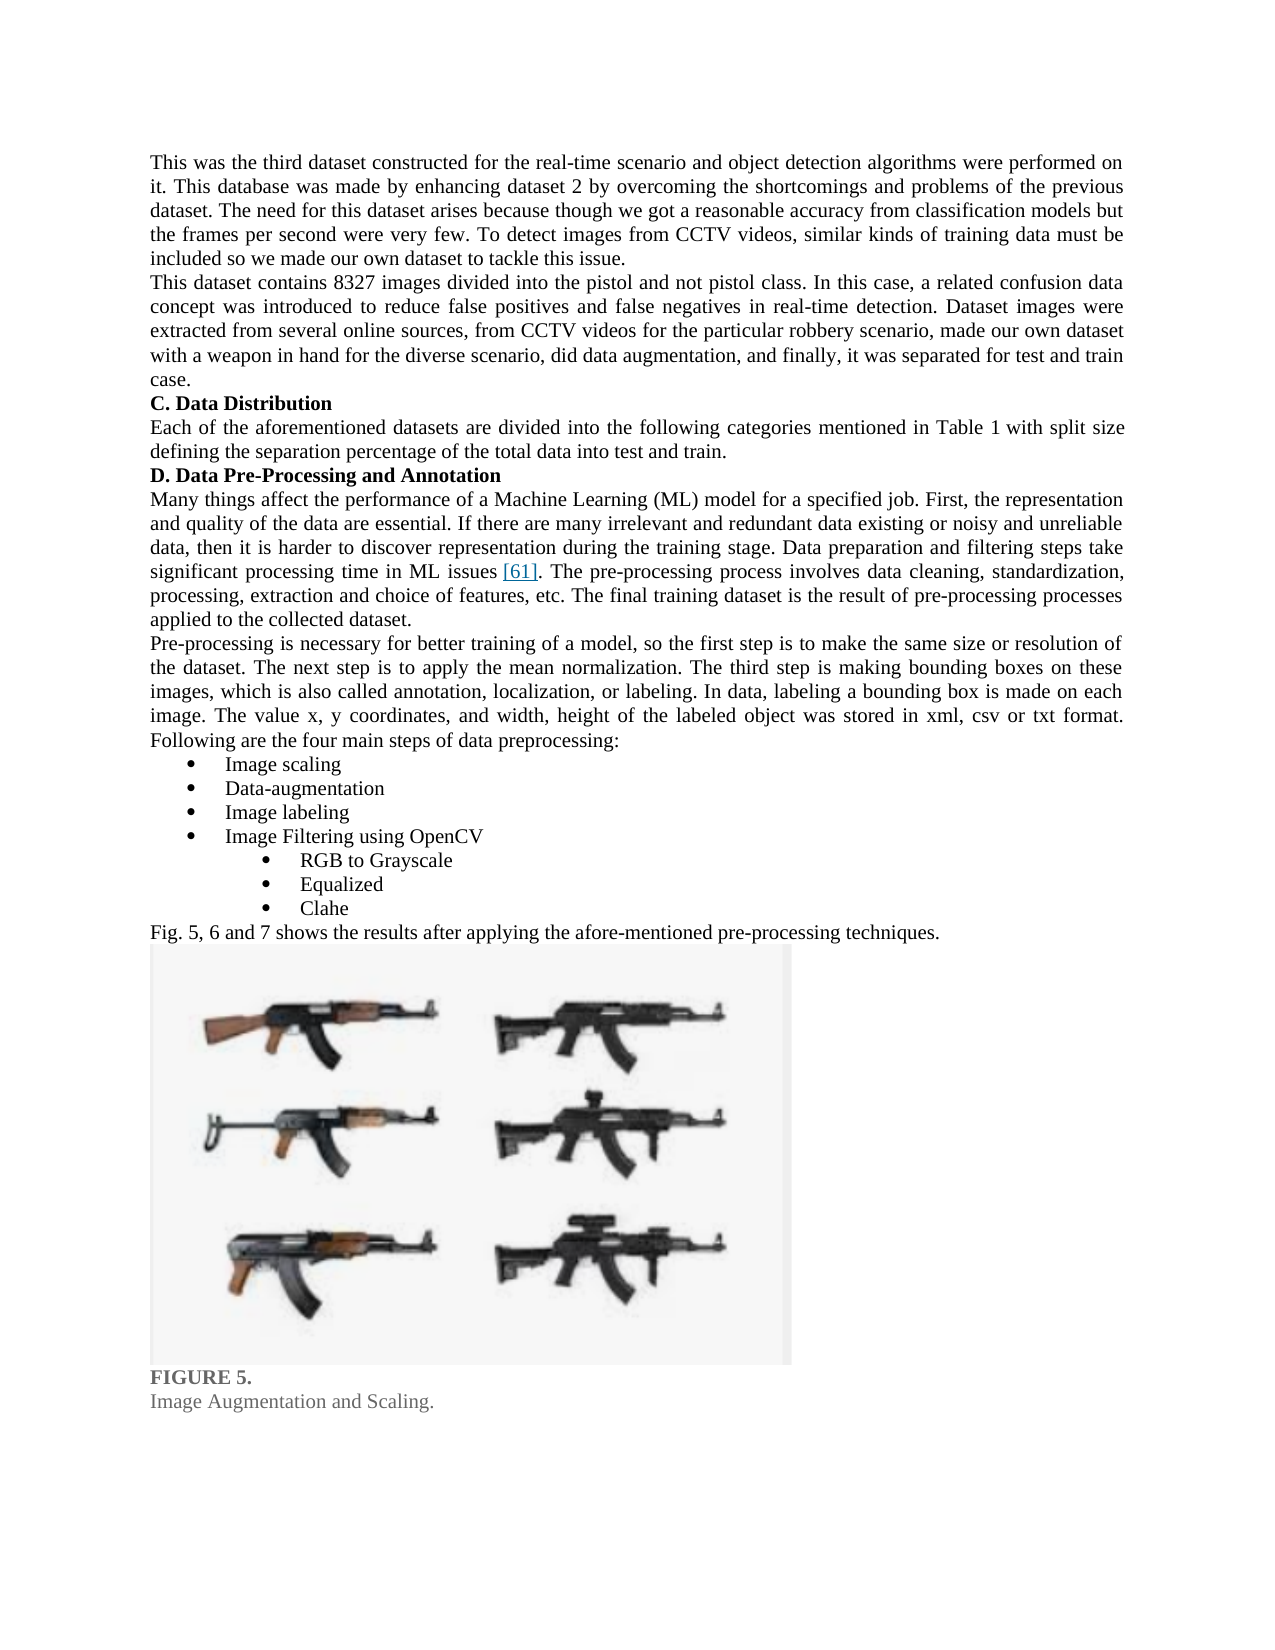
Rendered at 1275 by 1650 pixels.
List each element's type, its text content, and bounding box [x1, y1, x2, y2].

list Image scaling [187, 752, 1125, 776]
text Image Augmentation and Scaling. [150, 1389, 1125, 1413]
text C. Data Distribution [150, 391, 1125, 415]
list Image labeling [187, 800, 1125, 824]
picture [150, 944, 792, 1365]
list Data-augmentation [187, 776, 1125, 800]
list Equalized [262, 872, 1125, 896]
text Pre-processing is necessary for better training of a model, so the first step is to make the same size or resolution of the dataset. The next step is to apply the mean normalization. The third step is making bounding boxes on these images, which is also called annotation, localization, or labeling. In data, labeling a bounding box is made on each image. The value x, y coordinates, and width, height of the labeled object was stored in xml, csv or txt format. Following are the four main steps of data preprocessing: [150, 631, 1125, 752]
text Many things affect the performance of a Machine Learning (ML) model for a specified job. First, the representation and quality of the data are essential. If there are many irrelevant and redundant data existing or noisy and unreliable data, then it is harder to discover representation during the training stage. Data preparation and filtering steps take significant processing time in ML issues [61]. The pre-processing process involves data cleaning, standardization, processing, extraction and choice of features, etc. The final training dataset is the result of pre-processing processes applied to the collected dataset. [150, 487, 1125, 631]
list Image Filtering using OpenCV [187, 824, 1125, 848]
text This dataset contains 8327 images divided into the pistol and not pistol class. In this case, a related confusion data concept was introduced to reduce false positives and false negatives in real-time detection. Dataset images were extracted from several online sources, from CCTV videos for the particular robbery scenario, made our own dataset with a weapon in hand for the diverse scenario, did data augmentation, and finally, it was separated for test and train case. [150, 270, 1125, 391]
list Clahe [262, 896, 1125, 920]
text FIGURE 5. [150, 1365, 1125, 1389]
text Each of the aforementioned datasets are divided into the following categories mentioned in Table 1 with split size defining the separation percentage of the total data into test and train. [150, 415, 1125, 463]
text This was the third dataset constructed for the real-time scenario and object detection algorithms were performed on it. This database was made by enhancing dataset 2 by overcoming the shortcomings and problems of the previous dataset. The need for this dataset arises because though we got a reasonable accuracy from classification models but the frames per second were very few. To detect images from CCTV videos, similar kinds of training data must be included so we made our own dataset to tackle this issue. [150, 150, 1125, 270]
text D. Data Pre-Processing and Annotation [150, 463, 1125, 487]
list RGB to Grayscale [262, 848, 1125, 872]
text Fig. 5, 6 and 7 shows the results after applying the afore-mentioned pre-processing techniques. [150, 920, 1125, 944]
